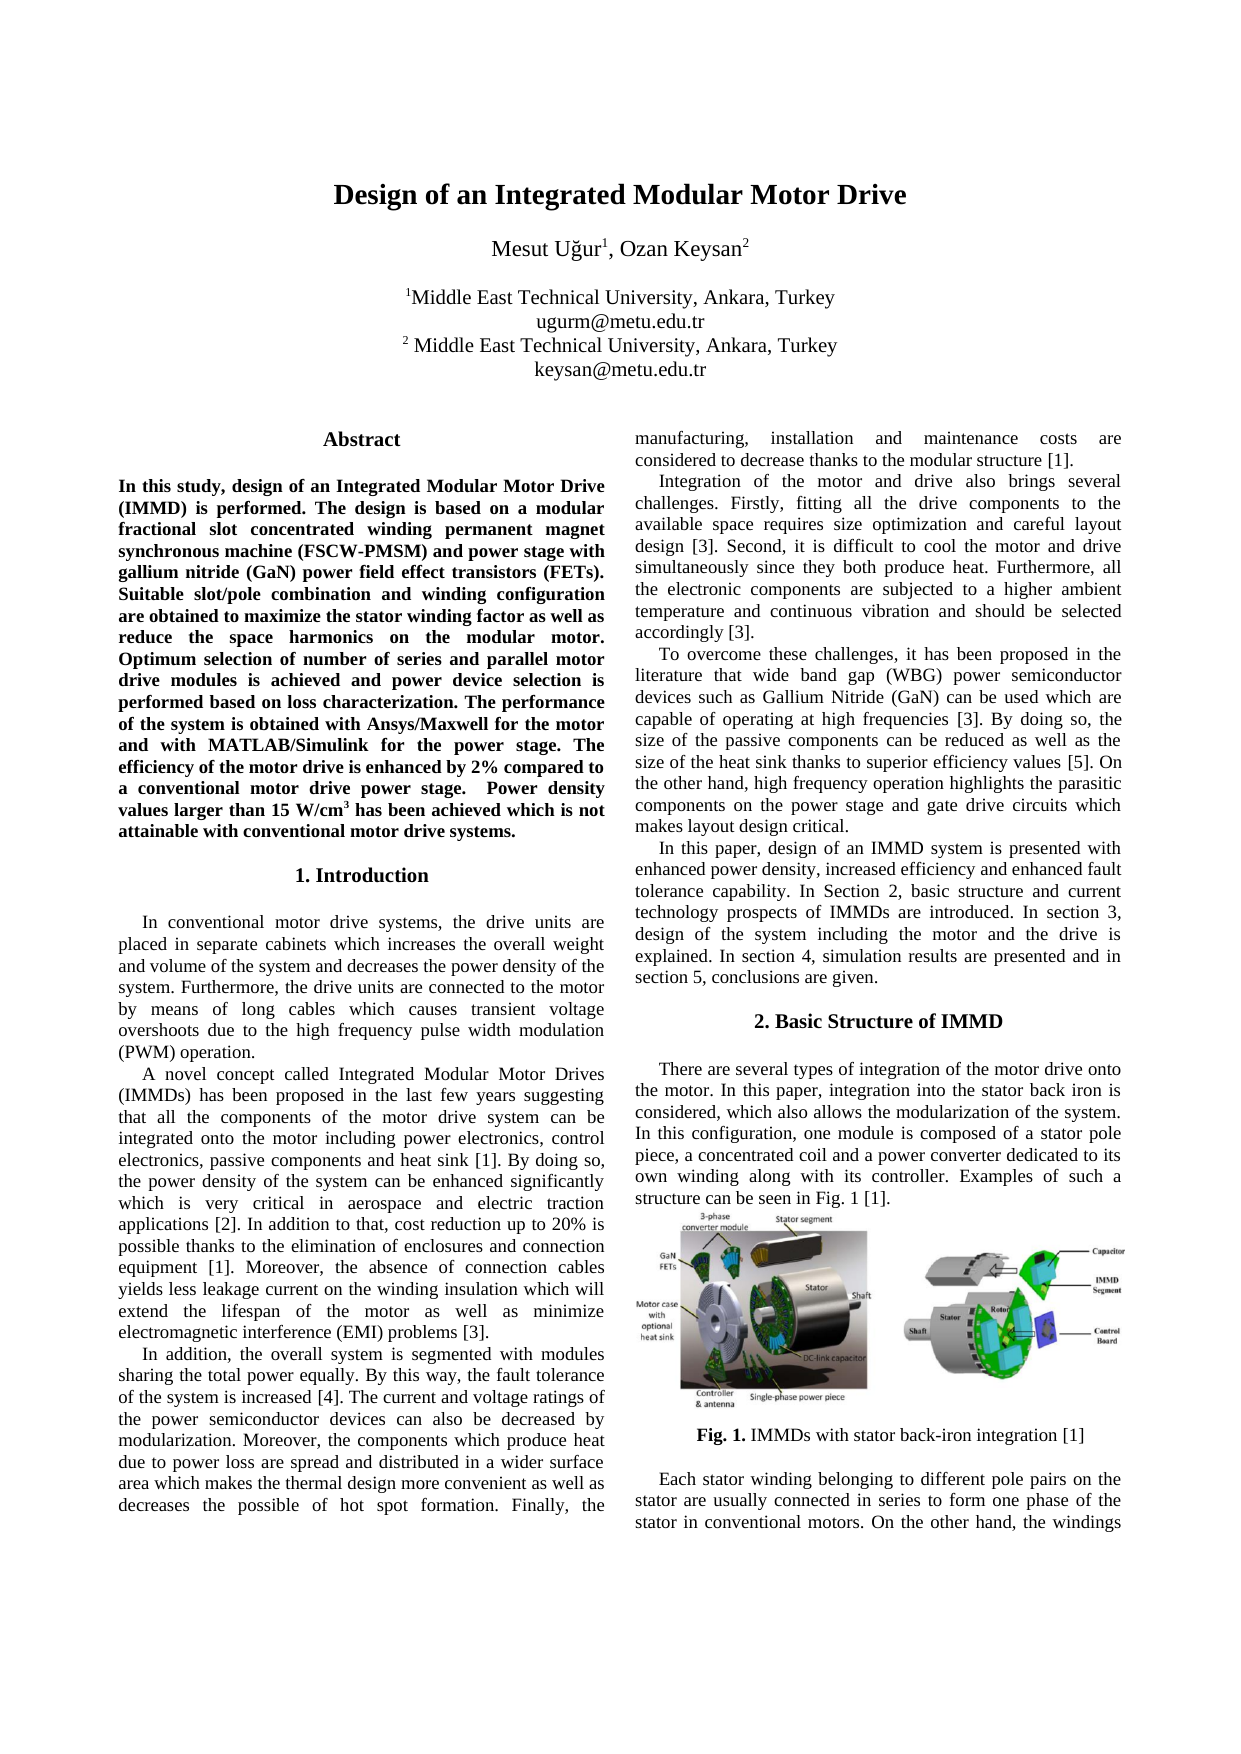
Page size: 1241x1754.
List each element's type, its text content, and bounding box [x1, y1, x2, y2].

text In addition, the overall system is segmented with modules sharing the total power equally. By this way, the fault tolerance of the system is increased [4]. The current and voltage ratings of the power semiconductor devices can also be decreased by modularization. Moreover, the components which produce heat due to power loss are spread and distributed in a wider surface area which makes the thermal design more convenient as well as decreases the possible of hot spot formation. Finally, the manufacturing, installation and maintenance costs are considered to decrease thanks to the modular structure [1]. [118, 1343, 605, 1515]
subtitle 1. Introduction [118, 863, 605, 887]
text 2 Middle East Technical University, Ankara, Turkey [118, 333, 1122, 357]
text 2. Basic Structure of IMMD [635, 1009, 1122, 1033]
text keysan@metu.edu.tr [118, 357, 1122, 381]
text ugurm@metu.edu.tr [118, 309, 1122, 333]
text To overcome these challenges, it has been proposed in the literature that wide band gap (WBG) power semiconductor devices such as Gallium Nitride (GaN) can be used which are capable of operating at high frequencies [3]. By doing so, the size of the passive components can be reduced as well as the size of the heat sink thanks to superior efficiency values [5]. On the other hand, high frequency operation highlights the parasitic components on the power stage and gate drive circuits which makes layout design critical. [635, 643, 1122, 837]
subtitle Abstract [118, 427, 605, 451]
title Design of an Integrated Modular Motor Drive [118, 177, 1122, 211]
text In this study, design of an Integrated Modular Motor Drive (IMMD) is performed. The design is based on a modular fractional slot concentrated winding permanent magnet synchronous machine (FSCW-PMSM) and power stage with gallium nitride (GaN) power field effect transistors (FETs). Suitable slot/pole combination and winding configuration are obtained to maximize the stator winding factor as well as reduce the space harmonics on the modular motor. Optimum selection of number of series and parallel motor drive modules is achieved and power device selection is performed based on loss characterization. The performance of the system is obtained with Ansys/Maxwell for the motor and with MATLAB/Simulink for the power stage. The efficiency of the motor drive is enhanced by 2% compared to a conventional motor drive power stage. Power density values larger than 15 W/cm3 has been achieved which is not attainable with conventional motor drive systems. [118, 475, 605, 842]
text 1Middle East Technical University, Ankara, Turkey [118, 285, 1122, 309]
text Mesut Uğur1, Ozan Keysan2 [118, 235, 1122, 261]
text There are several types of integration of the motor drive onto the motor. In this paper, integration into the stator back iron is considered, which also allows the modularization of the system. In this configuration, one module is composed of a stator pole piece, a concentrated coil and a power converter dedicated to its own winding along with its controller. Examples of such a structure can be seen in Fig. 1 [1]. [635, 1057, 1122, 1208]
text Fig. 1. IMMDs with stator back-iron integration [1] [635, 1424, 1122, 1446]
text Integration of the motor and drive also brings several challenges. Firstly, fitting all the drive components to the available space requires size optimization and careful layout design [3]. Second, it is difficult to cool the motor and drive simultaneously since they both produce heat. Furthermore, all the electronic components are subjected to a higher ambient temperature and continuous vibration and should be selected accordingly [3]. [635, 470, 1122, 643]
picture [635, 1208, 1125, 1410]
text A novel concept called Integrated Modular Motor Drives (IMMDs) has been proposed in the last few years suggesting that all the components of the motor drive system can be integrated onto the motor including power electronics, control electronics, passive components and heat sink [1]. By doing so, the power density of the system can be enhanced significantly which is very critical in aerospace and electric traction applications [2]. In addition to that, cost reduction up to 20% is possible thanks to the elimination of enclosures and connection equipment [1]. Moreover, the absence of connection cables yields less leakage current on the winding insulation which will extend the lifespan of the motor as well as minimize electromagnetic interference (EMI) problems [3]. [118, 1062, 605, 1343]
text In this paper, design of an IMMD system is presented with enhanced power density, increased efficiency and enhanced fault tolerance capability. In Section 2, basic structure and current technology prospects of IMMDs are introduced. In section 3, design of the system including the motor and the drive is explained. In section 4, simulation results are presented and in section 5, conclusions are given. [635, 837, 1122, 988]
text In conventional motor drive systems, the drive units are placed in separate cabinets which increases the overall weight and volume of the system and decreases the power density of the system. Furthermore, the drive units are connected to the motor by means of long cables which causes transient voltage overshoots due to the high frequency pulse width modulation (PWM) operation. [118, 911, 605, 1062]
